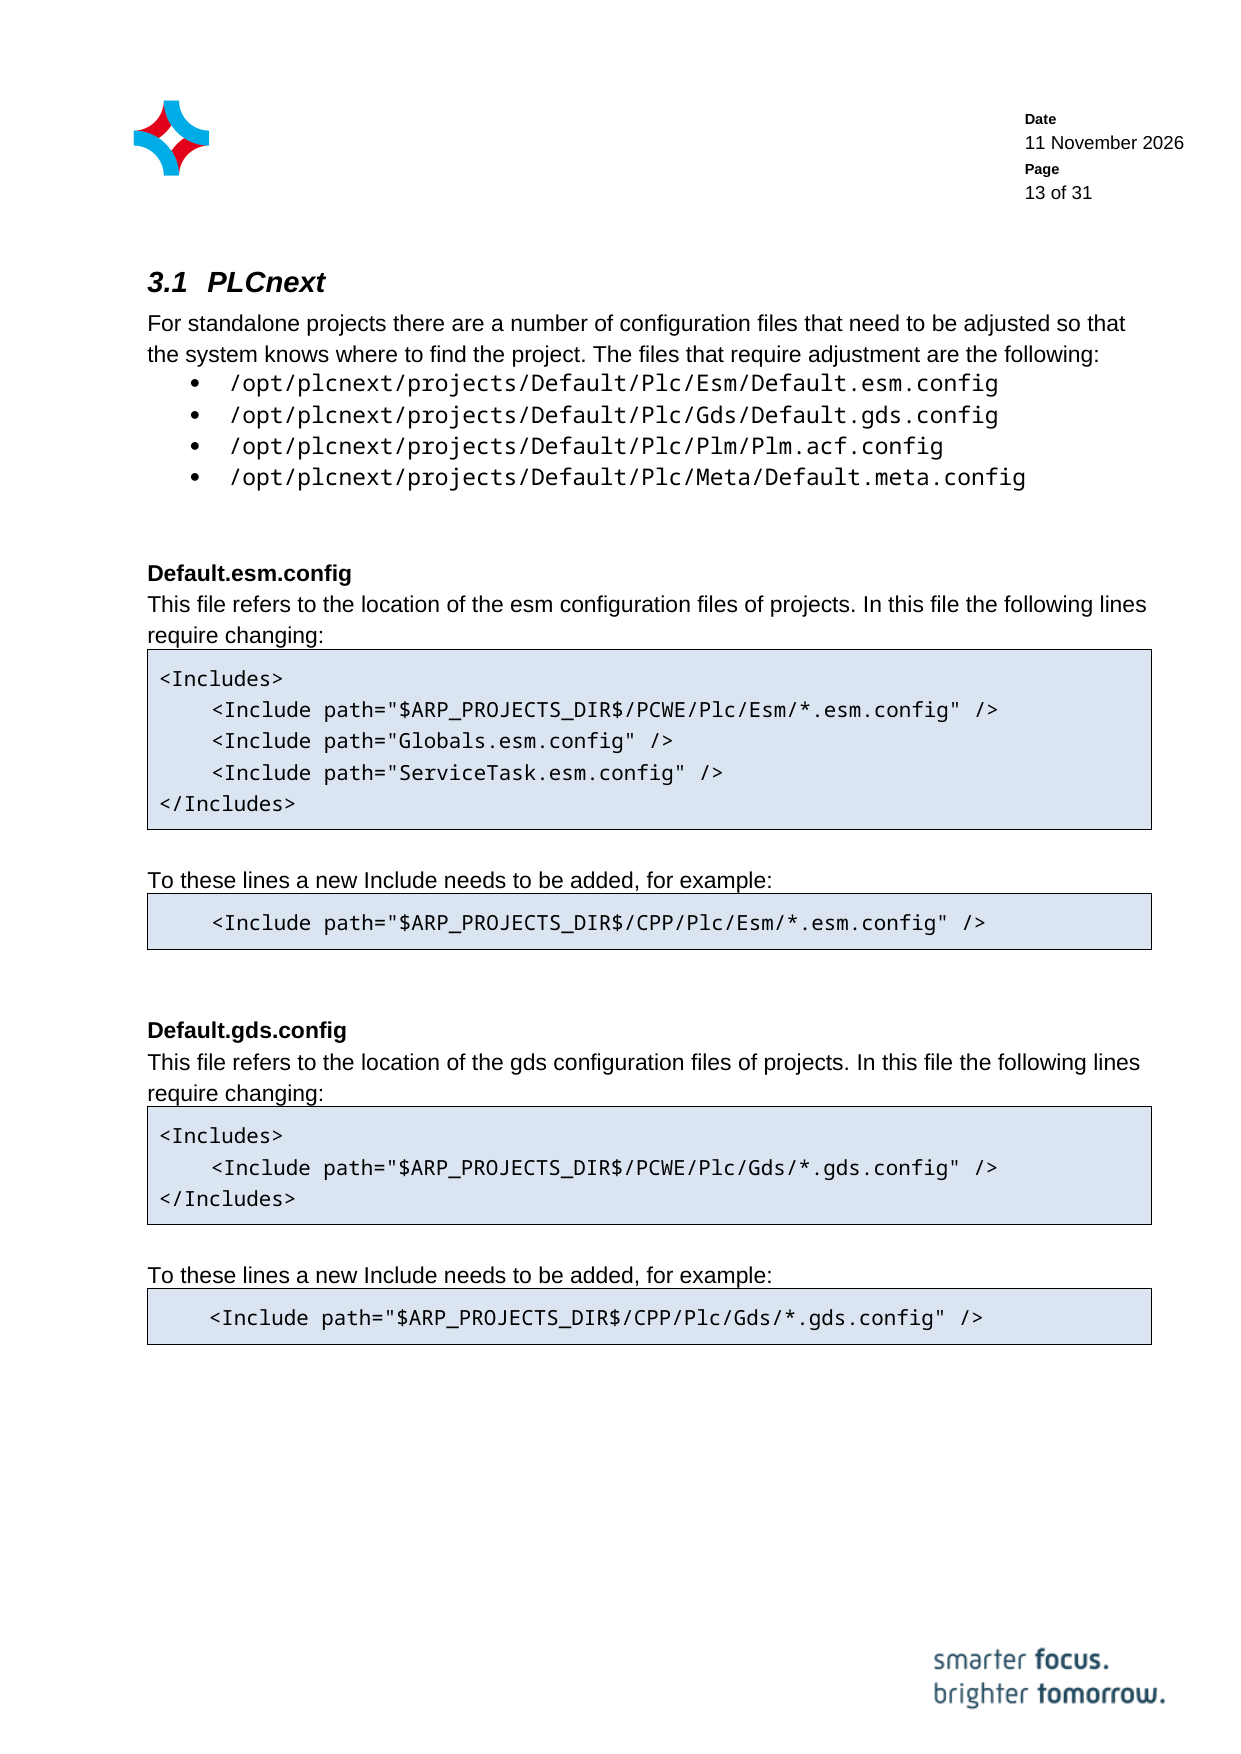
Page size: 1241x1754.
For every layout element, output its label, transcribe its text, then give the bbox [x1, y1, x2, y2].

table_header <Includes> <Include path="$ARP_PROJECTS_DIR$/PCWE/Plc/Gds/*.gds.config" /> </Includes> [148, 1107, 1151, 1224]
table_header <Include path="$ARP_PROJECTS_DIR$/CPP/Plc/Gds/*.gds.config" /> [148, 1289, 1151, 1344]
list /opt/plcnext/projects/Default/Plc/Plm/Plm.acf.config [191, 430, 1152, 461]
picture [1, 0, 228, 189]
table_header <Includes> <Include path="$ARP_PROJECTS_DIR$/PCWE/Plc/Esm/*.esm.config" /> <Include path="Globals.esm.config" /> <Include path="ServiceTask.esm.config" /> </Includes> [148, 650, 1151, 829]
text This file refers to the location of the esm configuration files of projects. In this file the following lines require changing: [147, 586, 1152, 648]
text Default.gds.config [147, 1012, 1152, 1043]
list /opt/plcnext/projects/Default/Plc/Esm/Default.esm.config [191, 367, 1152, 398]
text Default.esm.config [147, 555, 1152, 586]
text This file refers to the location of the gds configuration files of projects. In this file the following lines require changing: [147, 1043, 1152, 1106]
text For standalone projects there are a number of configuration files that need to be adjusted so that the system knows where to find the project. The files that require adjustment are the following: [147, 305, 1152, 367]
list /opt/plcnext/projects/Default/Plc/Gds/Default.gds.config [191, 398, 1152, 430]
picture [905, 1639, 1165, 1722]
text To these lines a new Include needs to be added, for example: [147, 862, 1152, 893]
subtitle PLCnext [147, 265, 1152, 298]
list /opt/plcnext/projects/Default/Plc/Meta/Default.meta.config [191, 461, 1152, 492]
table_header <Include path="$ARP_PROJECTS_DIR$/CPP/Plc/Esm/*.esm.config" /> [148, 894, 1151, 949]
text To these lines a new Include needs to be added, for example: [147, 1257, 1152, 1288]
